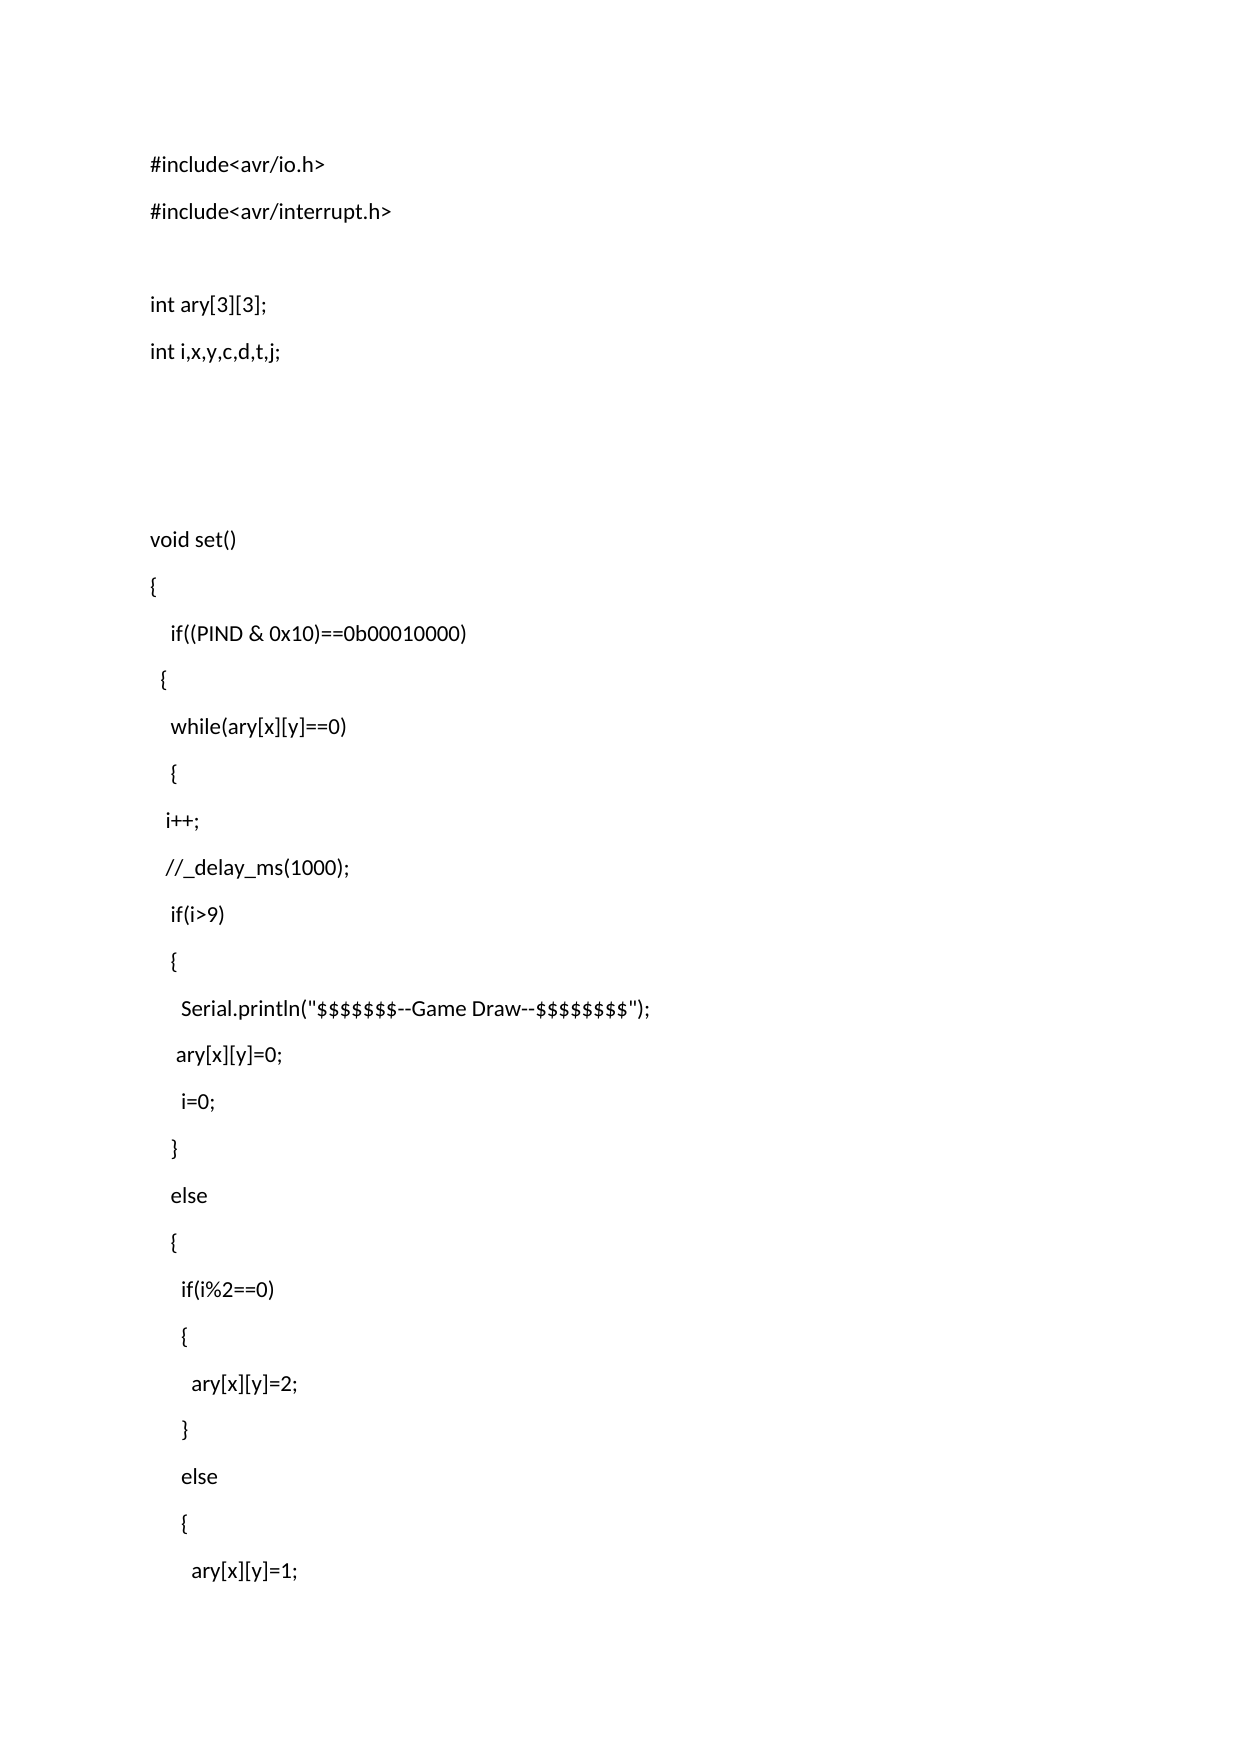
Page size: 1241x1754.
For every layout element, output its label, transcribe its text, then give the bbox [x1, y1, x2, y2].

text } [150, 1134, 1090, 1162]
text { [150, 947, 1090, 975]
text while(ary[x][y]==0) [150, 712, 1090, 741]
text if(i>9) [150, 900, 1090, 928]
text { [150, 1228, 1090, 1256]
text { [150, 1322, 1090, 1350]
text { [150, 572, 1090, 600]
text void set() [150, 525, 1090, 553]
text int i,x,y,c,d,t,j; [150, 337, 1090, 366]
text i=0; [150, 1087, 1090, 1116]
text else [150, 1181, 1090, 1209]
text ary[x][y]=1; [150, 1556, 1090, 1584]
text Serial.println("$$$$$$$--Game Draw--$$$$$$$$"); [150, 994, 1090, 1022]
text #include<avr/interrupt.h> [150, 197, 1090, 225]
text i++; [150, 806, 1090, 834]
text if(i%2==0) [150, 1275, 1090, 1303]
text } [150, 1416, 1090, 1444]
text //_delay_ms(1000); [150, 853, 1090, 881]
text { [150, 759, 1090, 787]
text ary[x][y]=0; [150, 1041, 1090, 1069]
text { [150, 666, 1090, 694]
text if((PIND & 0x10)==0b00010000) [150, 619, 1090, 647]
text ary[x][y]=2; [150, 1369, 1090, 1397]
text int ary[3][3]; [150, 291, 1090, 319]
text #include<avr/io.h> [150, 150, 1090, 178]
text else [150, 1462, 1090, 1491]
text { [150, 1509, 1090, 1537]
